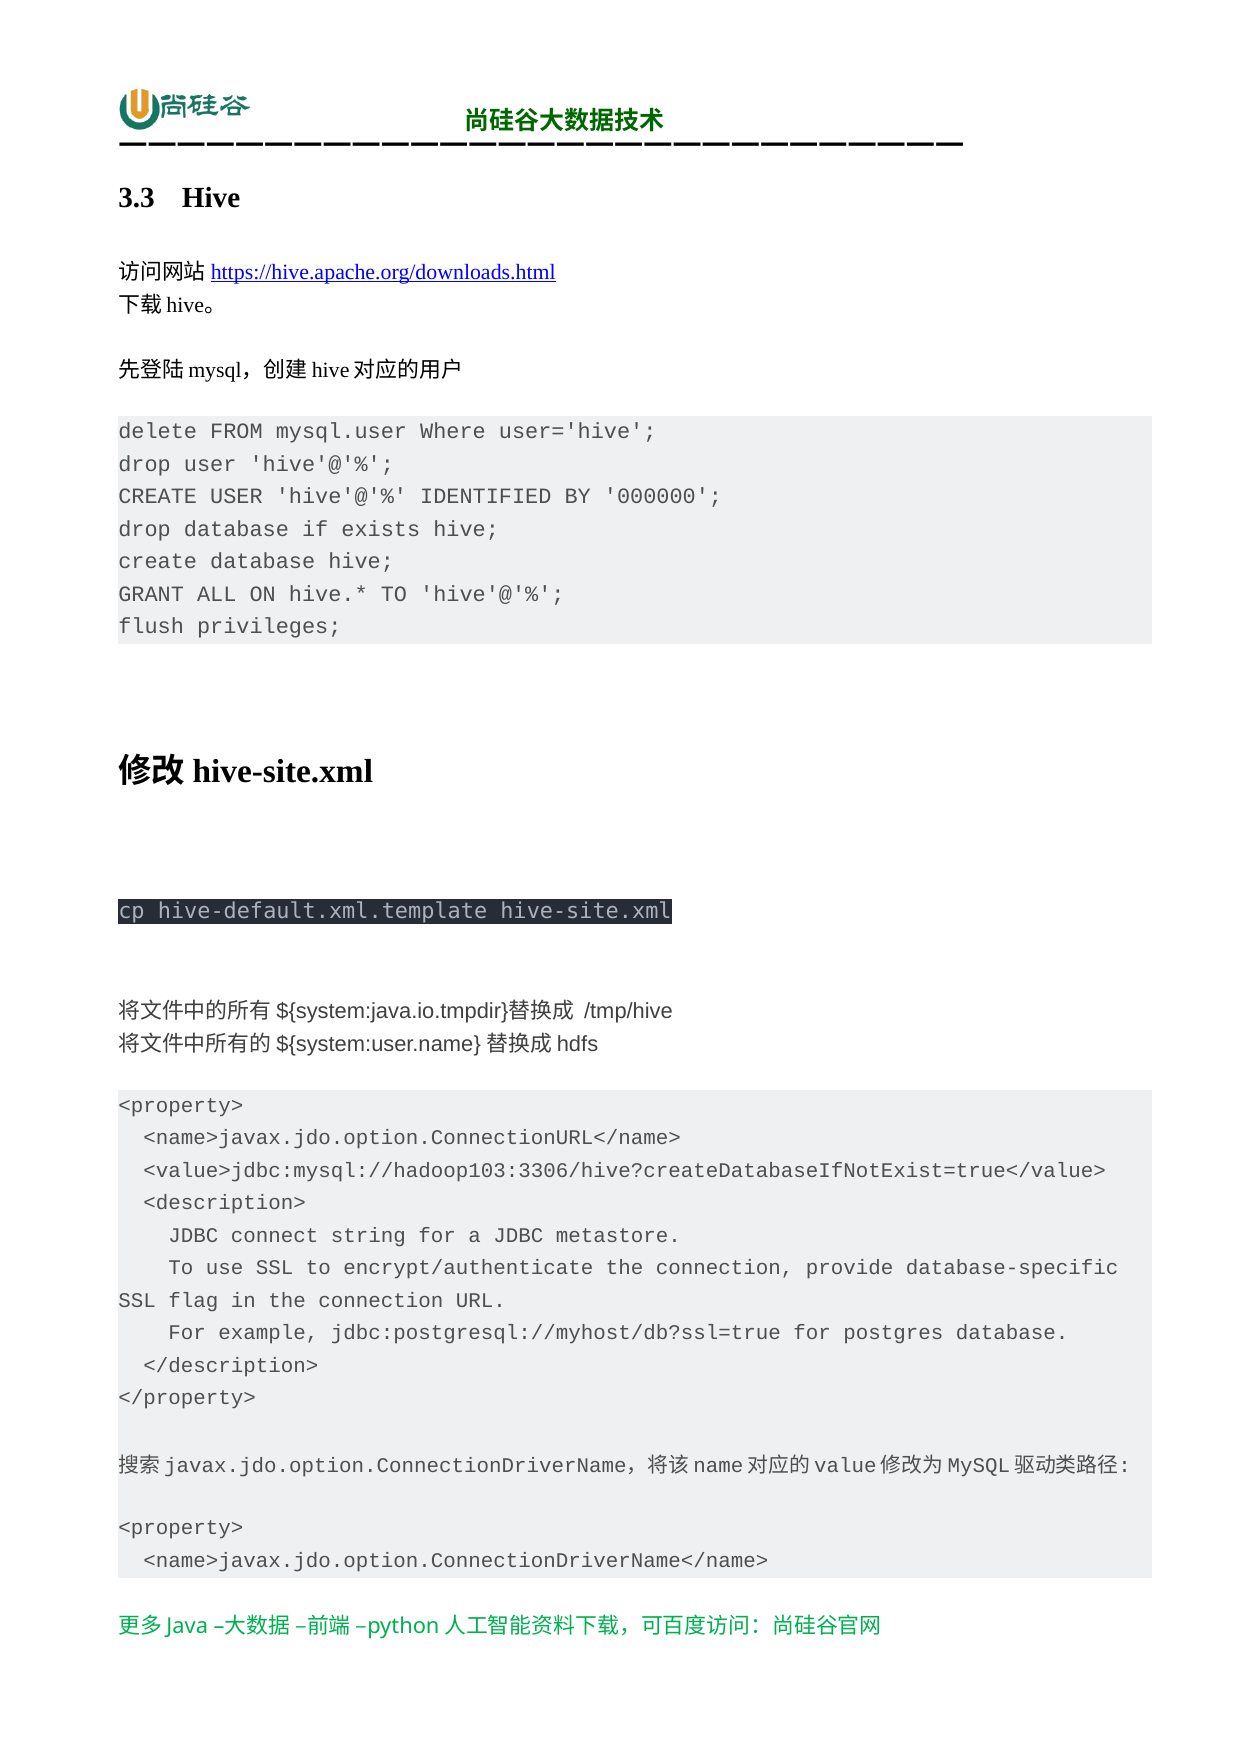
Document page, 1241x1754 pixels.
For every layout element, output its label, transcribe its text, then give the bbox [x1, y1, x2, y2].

text </property> [118, 1383, 1152, 1415]
text drop user 'hive'@'%'; [118, 449, 1152, 481]
text 先登陆mysql，创建hive对应的用户 [118, 351, 1152, 384]
text 下载hive。 [118, 286, 1152, 319]
text <name>javax.jdo.option.ConnectionURL</name> [118, 1123, 1152, 1155]
text <value>jdbc:mysql://hadoop103:3306/hive?createDatabaseIfNotExist=true</value> [118, 1155, 1152, 1188]
text JDBC connect string for a JDBC metastore. [118, 1220, 1152, 1253]
picture [118, 88, 251, 130]
text 访问网站 https://hive.apache.org/downloads.html [118, 254, 1152, 286]
text <property> [118, 1090, 1152, 1123]
text CREATE USER 'hive'@'%' IDENTIFIED BY '000000'; [118, 481, 1152, 514]
text GRANT ALL ON hive.* TO 'hive'@'%'; [118, 579, 1152, 611]
text 将文件中的所有 ${system:java.io.tmpdir}替换成 /tmp/hive [276, 993, 509, 1025]
subtitle 修改 hive-site.xml [118, 736, 1152, 801]
text <description> [118, 1188, 1152, 1220]
text 将文件中所有的 ${system:user.name} 替换成hdfs [118, 1025, 1152, 1058]
text 搜索javax.jdo.option.ConnectionDriverName，将该name对应的value修改为MySQL驱动类路径: [118, 1448, 1152, 1480]
text To use SSL to encrypt/authenticate the connection, provide database-specific SSL flag in the connection URL. [118, 1253, 1152, 1318]
text For example, jdbc:postgresql://myhost/db?ssl=true for postgres database. [118, 1318, 1152, 1350]
text 将文件中的所有 ${system:java.io.tmpdir}替换成 /tmp/hive [584, 993, 1152, 1025]
text cp hive-default.xml.template hive-site.xml [118, 895, 1152, 928]
text </description> [118, 1350, 1152, 1383]
subtitle Hive [118, 165, 1152, 230]
text <name>javax.jdo.option.ConnectionDriverName</name> [118, 1545, 1152, 1578]
text flush privileges; [118, 611, 1152, 644]
text drop database if exists hive; [118, 514, 1152, 546]
text <property> [118, 1513, 1152, 1545]
text create database hive; [118, 546, 1152, 579]
text delete FROM mysql.user Where user='hive'; [118, 416, 1152, 449]
